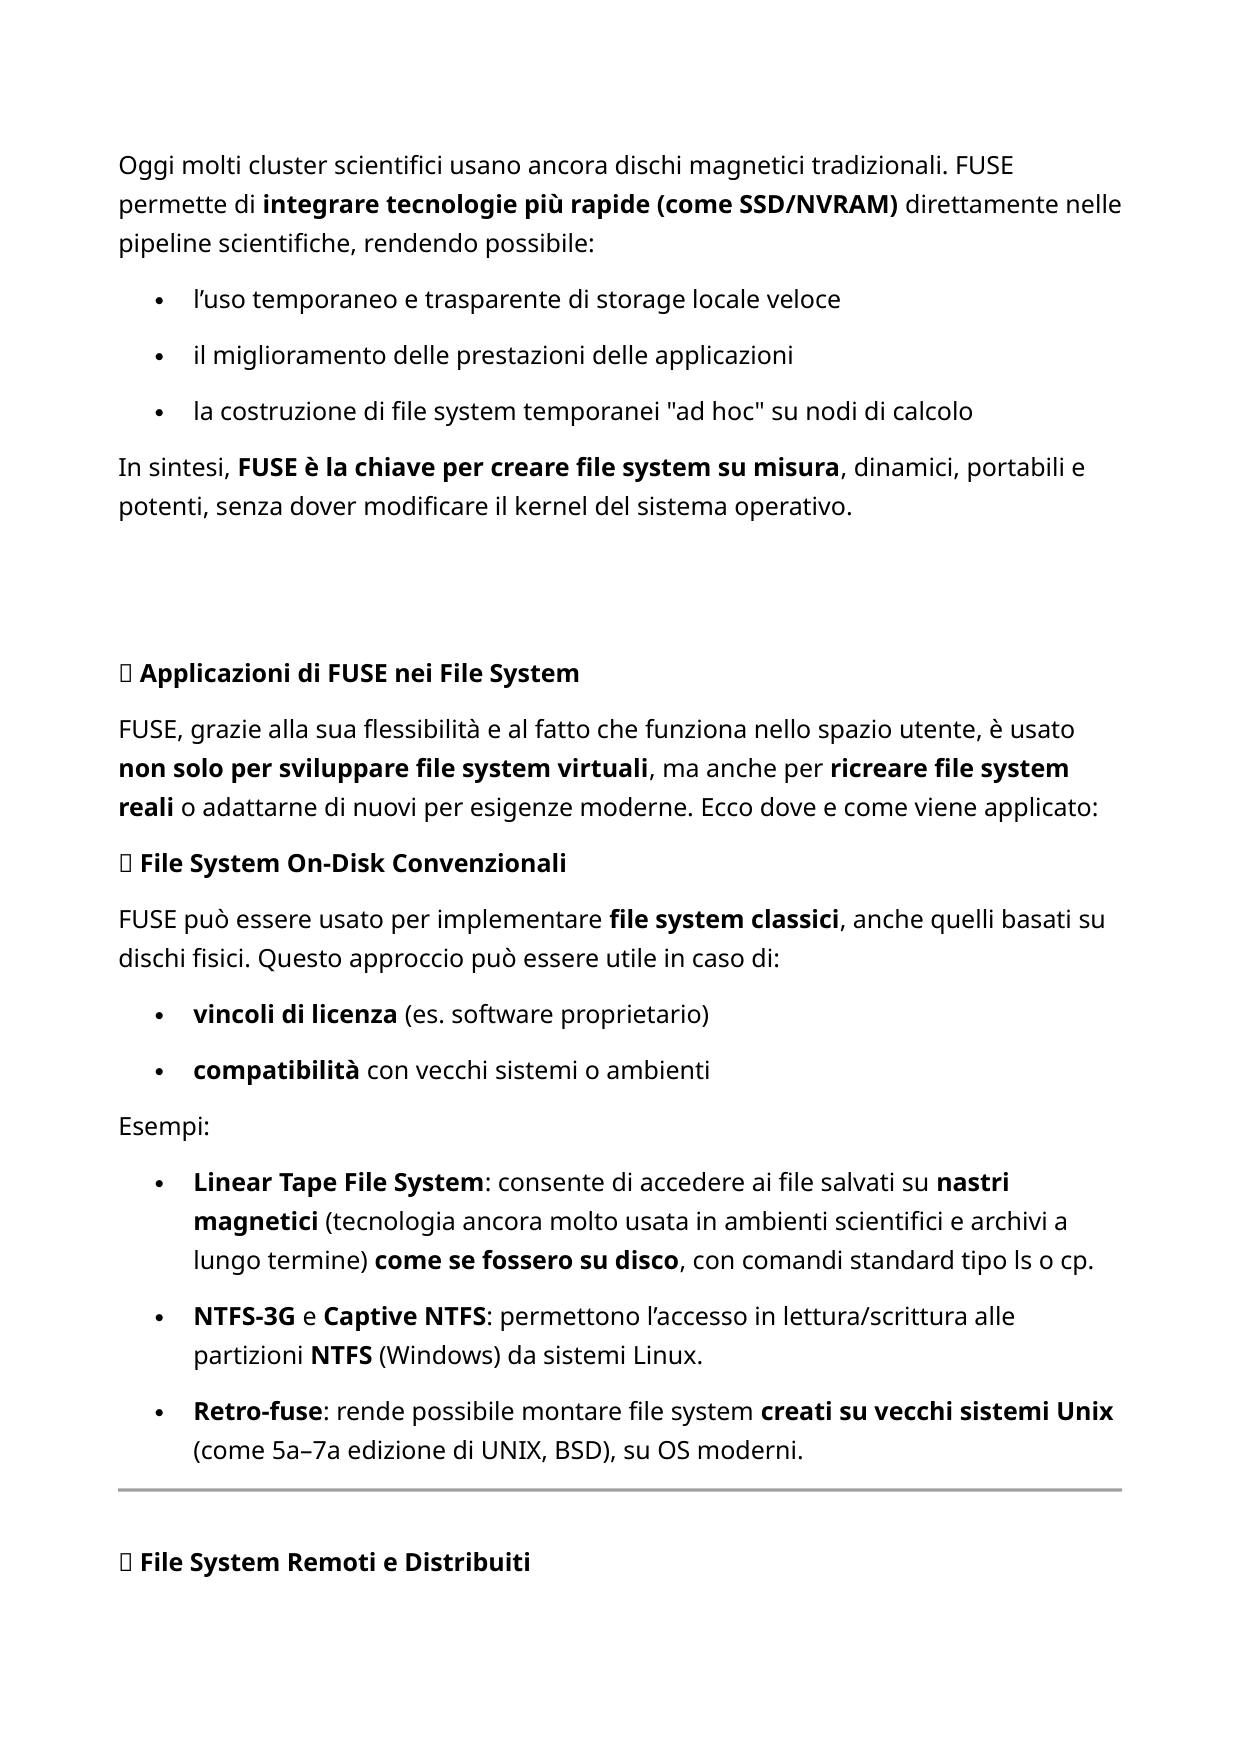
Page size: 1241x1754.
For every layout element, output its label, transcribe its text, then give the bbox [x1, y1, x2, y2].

list compatibilità con vecchi sistemi o ambienti [156, 1053, 1122, 1087]
text FUSE può essere usato per implementare file system classici, anche quelli basati su dischi fisici. Questo approccio può essere utile in caso di: [118, 902, 1122, 975]
text In sintesi, FUSE è la chiave per creare file system su misura, dinamici, portabili e potenti, senza dover modificare il kernel del sistema operativo. [118, 449, 1122, 522]
list il miglioramento delle prestazioni delle applicazioni [156, 338, 1122, 372]
text Esempi: [118, 1108, 1122, 1142]
list vincoli di licenza (es. software proprietario) [156, 997, 1122, 1031]
text 🧩 Applicazioni di FUSE nei File System [118, 656, 1122, 690]
list NTFS-3G e Captive NTFS: permettono l’accesso in lettura/scrittura alle partizioni NTFS (Windows) da sistemi Linux. [156, 1298, 1122, 1372]
text Oggi molti cluster scientifici usano ancora dischi magnetici tradizionali. FUSE permette di integrare tecnologie più rapide (come SSD/NVRAM) direttamente nelle pipeline scientifiche, rendendo possibile: [118, 148, 1122, 260]
text 📀 File System On-Disk Convenzionali [118, 846, 1122, 880]
text FUSE, grazie alla sua flessibilità e al fatto che funziona nello spazio utente, è usato non solo per sviluppare file system virtuali, ma anche per ricreare file system reali o adattarne di nuovi per esigenze moderne. Ecco dove e come viene applicato: [118, 712, 1122, 824]
list l’uso temporaneo e trasparente di storage locale veloce [156, 282, 1122, 316]
list Linear Tape File System: consente di accedere ai file salvati su nastri magnetici (tecnologia ancora molto usata in ambienti scientifici e archivi a lungo termine) come se fossero su disco, con comandi standard tipo ls o cp. [156, 1164, 1122, 1277]
list la costruzione di file system temporanei "ad hoc" su nodi di calcolo [156, 393, 1122, 427]
list Retro-fuse: rende possibile montare file system creati su vecchi sistemi Unix (come 5a–7a edizione di UNIX, BSD), su OS moderni. [156, 1393, 1122, 1467]
text 🌐 File System Remoti e Distribuiti [118, 1544, 1122, 1578]
